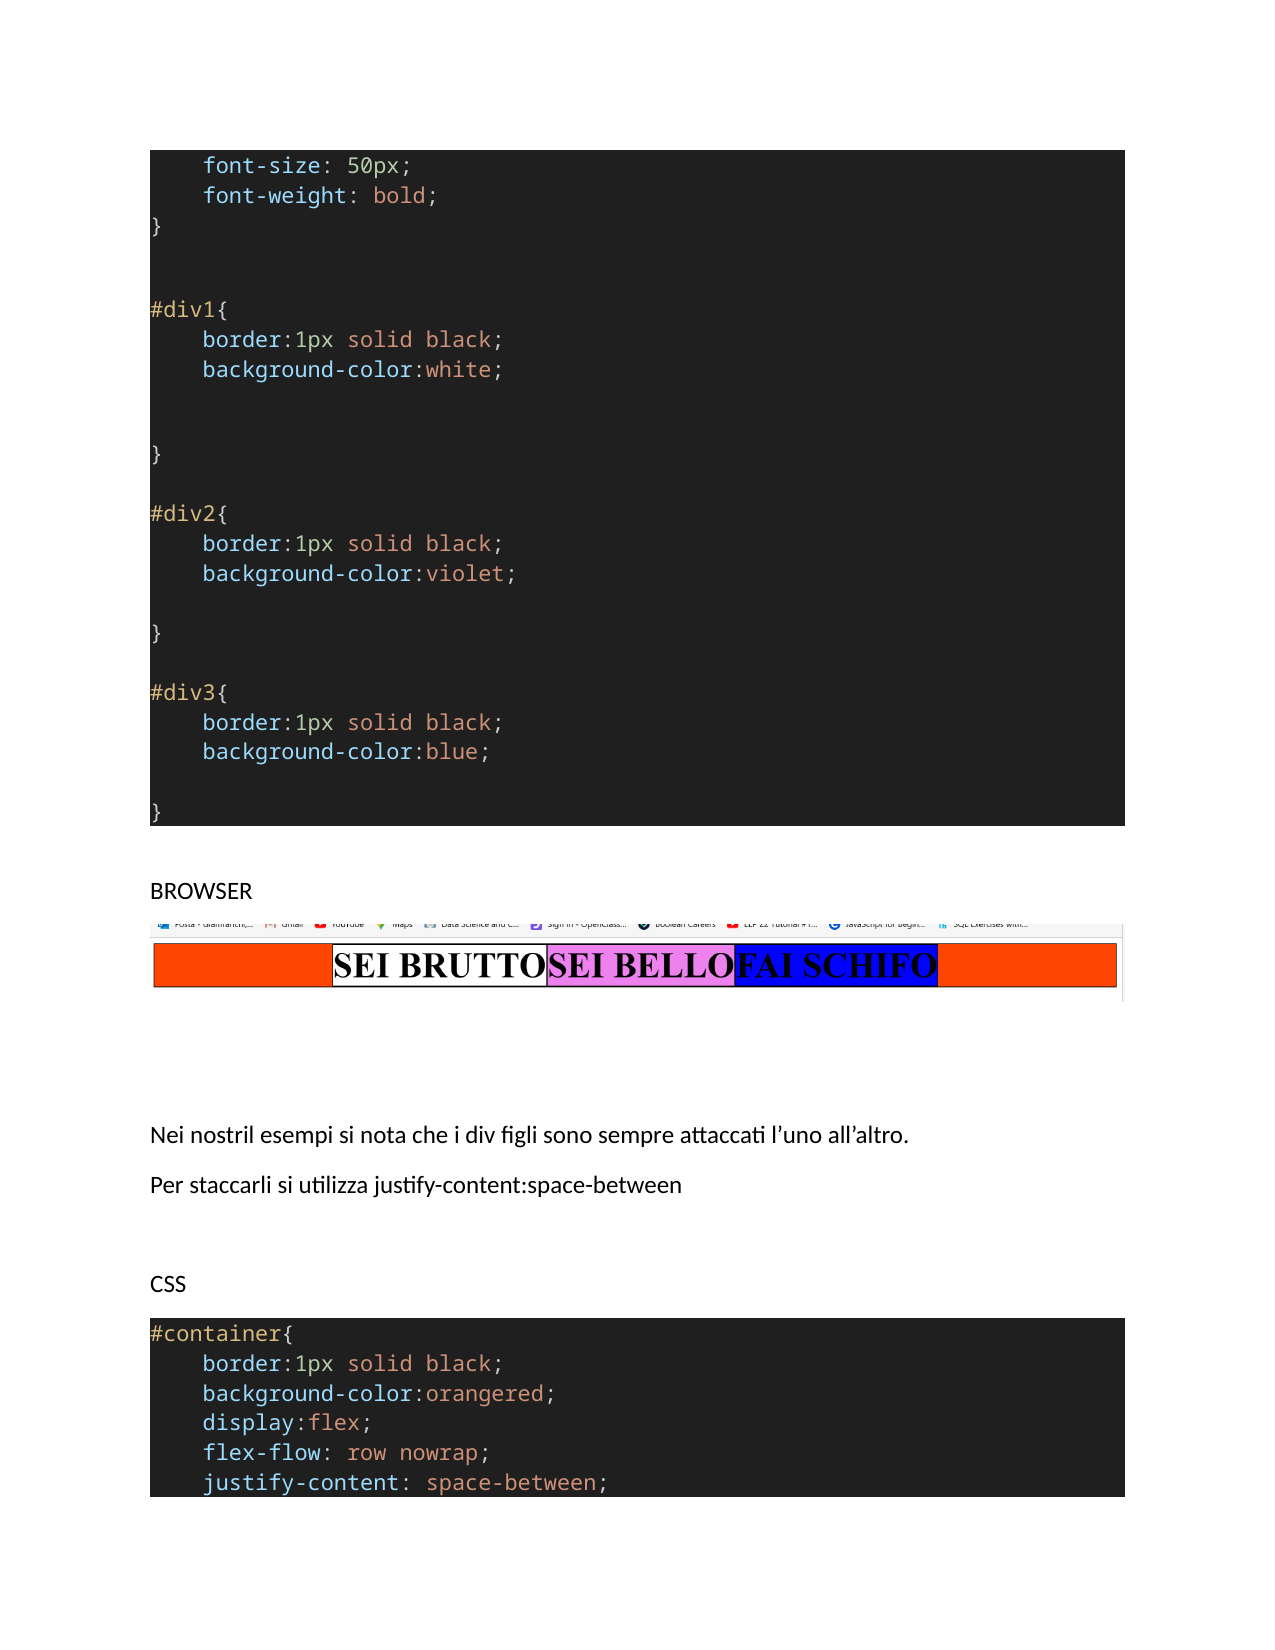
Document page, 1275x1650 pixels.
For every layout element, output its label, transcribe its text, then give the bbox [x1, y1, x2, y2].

text border:1px solid black; [150, 324, 1125, 354]
text } [150, 796, 1125, 826]
text border:1px solid black; [150, 528, 1125, 557]
text #div2{ [150, 498, 1125, 528]
text font-size: 50px; [150, 150, 1125, 180]
text Per staccarli si utilizza justify-content:space-between [150, 1169, 1125, 1200]
picture [150, 924, 1125, 1002]
text #div1{ [150, 294, 1125, 324]
text } [150, 617, 1125, 647]
text Nei nostril esempi si nota che i div figli sono sempre attaccati l’uno all’altro. [150, 1120, 1125, 1150]
text border:1px solid black; [150, 1348, 1125, 1378]
text flex-flow: row nowrap; [150, 1437, 1125, 1467]
text BROWSER [150, 875, 1125, 906]
text background-color:white; [150, 354, 1125, 383]
text #div3{ [150, 677, 1125, 706]
text CSS [150, 1268, 1125, 1299]
text justify-content: space-between; [150, 1467, 1125, 1497]
text } [150, 438, 1125, 468]
text background-color:violet; [150, 557, 1125, 587]
text #container{ [150, 1318, 1125, 1348]
text } [150, 209, 1125, 239]
text font-weight: bold; [150, 180, 1125, 209]
text background-color:orangered; [150, 1378, 1125, 1407]
text background-color:blue; [150, 736, 1125, 766]
text display:flex; [150, 1407, 1125, 1437]
text border:1px solid black; [150, 706, 1125, 736]
